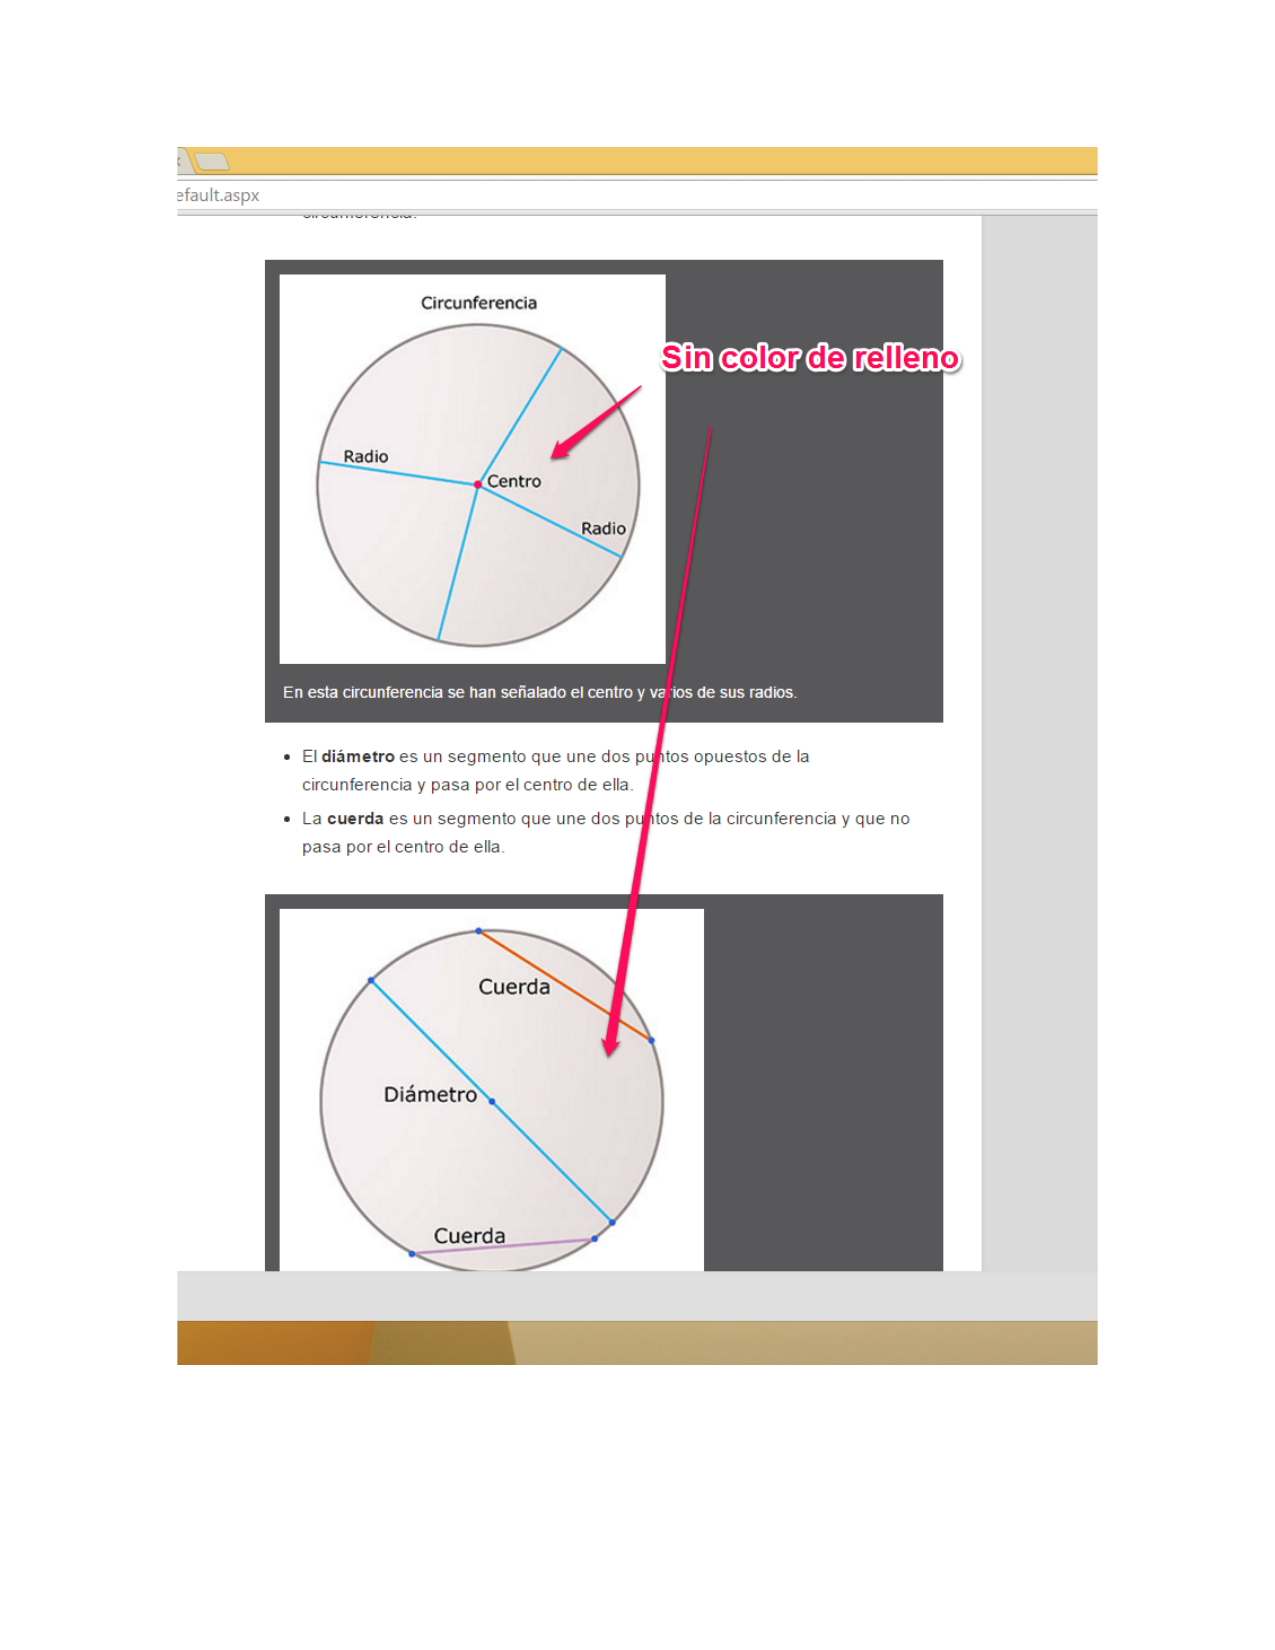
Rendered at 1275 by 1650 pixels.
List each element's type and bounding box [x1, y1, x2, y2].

picture [177, 147, 1098, 1365]
